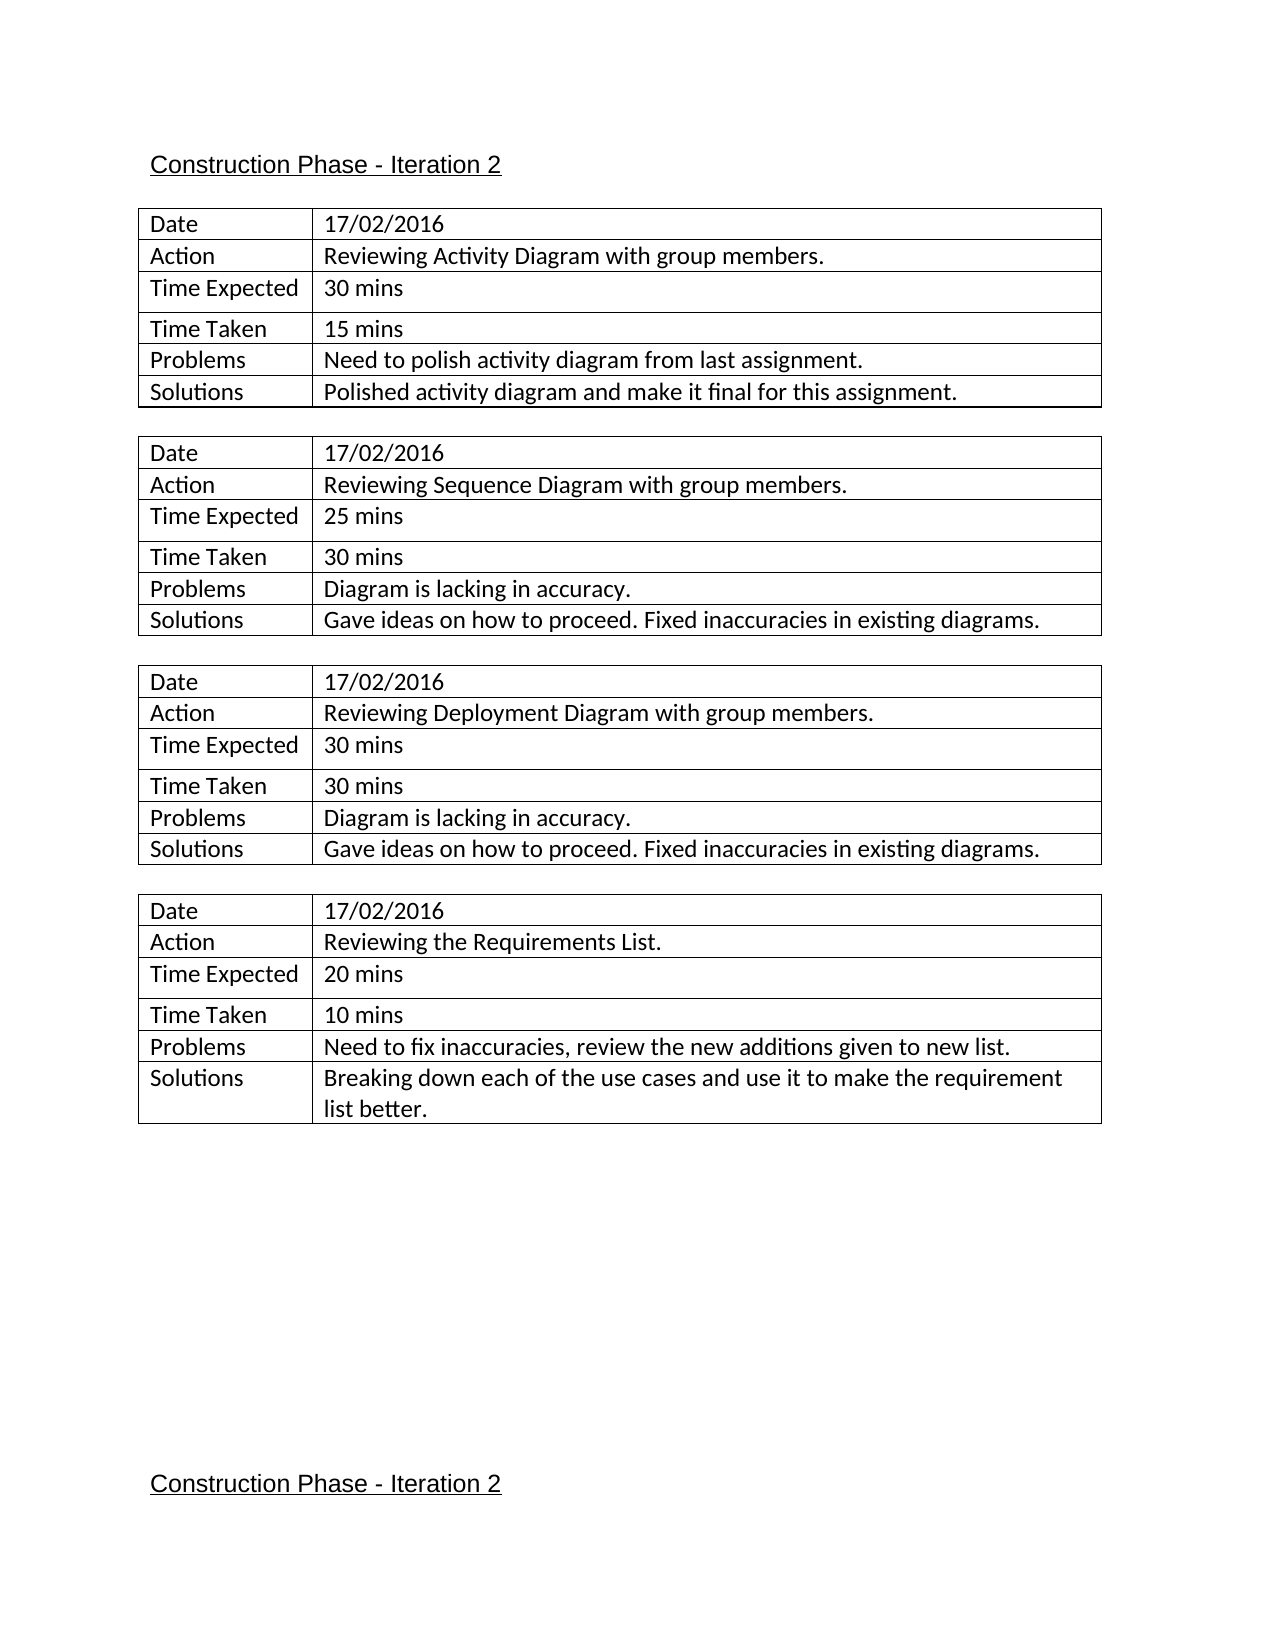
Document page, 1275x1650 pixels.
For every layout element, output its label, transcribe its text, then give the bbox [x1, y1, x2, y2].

table_cell Reviewing Sequence Diagram with group members. [313, 469, 1101, 499]
table_cell Solutions [139, 376, 312, 406]
table_cell Time Expected [139, 729, 312, 769]
table_cell 30 mins [313, 272, 1101, 312]
table_cell Problems [139, 1031, 312, 1061]
table_cell Reviewing the Requirements List. [313, 926, 1101, 957]
table_cell Action [139, 926, 312, 957]
table_header 17/02/2016 [313, 209, 1101, 239]
table_cell 10 mins [313, 999, 1101, 1029]
table_cell Gave ideas on how to proceed. Fixed inaccuracies in existing diagrams. [313, 605, 1101, 635]
table_header Date [139, 437, 312, 468]
table_cell Gave ideas on how to proceed. Fixed inaccuracies in existing diagrams. [313, 834, 1101, 864]
table_cell 20 mins [313, 958, 1101, 998]
table_cell Breaking down each of the use cases and use it to make the requirement list better. [313, 1062, 1101, 1123]
table_cell Time Taken [139, 313, 312, 343]
table_cell 30 mins [313, 542, 1101, 572]
table_header Date [139, 209, 312, 239]
table_cell Action [139, 469, 312, 499]
table_header 17/02/2016 [313, 437, 1101, 468]
table_cell 30 mins [313, 770, 1101, 801]
table_header Date [139, 666, 312, 697]
table_header 17/02/2016 [313, 666, 1101, 697]
table_cell Time Expected [139, 958, 312, 998]
table_cell Diagram is lacking in accuracy. [313, 802, 1101, 832]
table_cell 25 mins [313, 500, 1101, 541]
table_cell Polished activity diagram and make it final for this assignment. [313, 376, 1101, 406]
text Construction Phase - Iteration 2 [150, 1469, 1125, 1498]
text Construction Phase - Iteration 2 [150, 150, 1125, 179]
table_cell Problems [139, 573, 312, 604]
table_header 17/02/2016 [313, 895, 1101, 925]
table_cell Problems [139, 344, 312, 375]
table_cell 30 mins [313, 729, 1101, 769]
table_cell Reviewing Activity Diagram with group members. [313, 240, 1101, 271]
table_cell Time Taken [139, 999, 312, 1029]
table_cell Diagram is lacking in accuracy. [313, 573, 1101, 604]
table_cell Need to polish activity diagram from last assignment. [313, 344, 1101, 375]
table_cell Action [139, 240, 312, 271]
table_cell Time Taken [139, 770, 312, 801]
table_cell Time Expected [139, 500, 312, 541]
table_cell Time Taken [139, 542, 312, 572]
table_cell Need to fix inaccuracies, review the new additions given to new list. [313, 1031, 1101, 1061]
table_cell Solutions [139, 1062, 312, 1123]
table_cell 15 mins [313, 313, 1101, 343]
table_cell Problems [139, 802, 312, 832]
table_cell Action [139, 698, 312, 728]
table_cell Solutions [139, 605, 312, 635]
table_cell Time Expected [139, 272, 312, 312]
table_cell Solutions [139, 834, 312, 864]
table_cell Reviewing Deployment Diagram with group members. [313, 698, 1101, 728]
table_header Date [139, 895, 312, 925]
